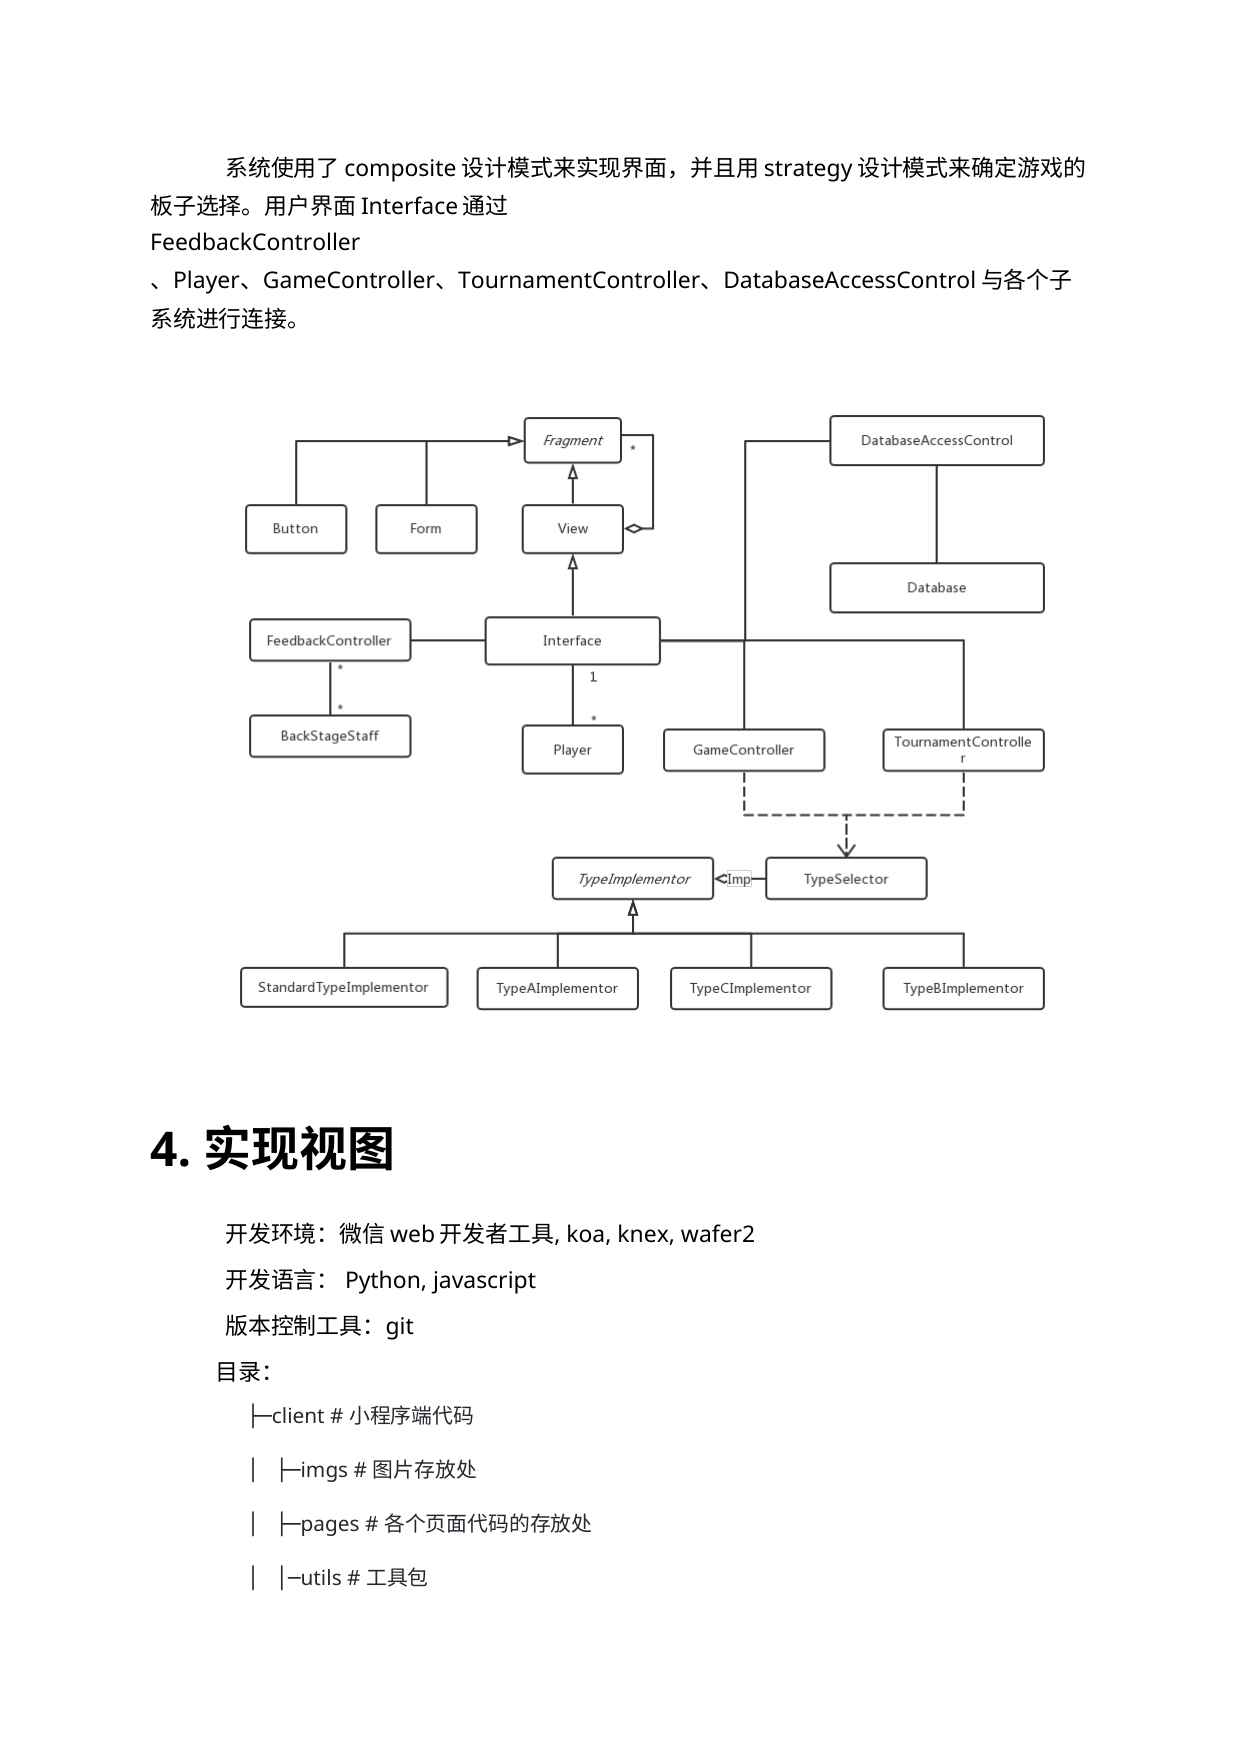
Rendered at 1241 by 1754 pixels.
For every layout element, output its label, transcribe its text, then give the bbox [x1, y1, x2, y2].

text 开发环境：微信web开发者工具, koa, knex, wafer2 [150, 1216, 1090, 1249]
text │ │─utils # 工具包 [225, 1561, 1090, 1591]
subtitle 4. 实现视图 [150, 1111, 1090, 1181]
text ├─client # 小程序端代码 [225, 1400, 1090, 1430]
text 开发语言： Python, javascript [150, 1262, 1090, 1295]
text 目录： [150, 1354, 1090, 1387]
text 版本控制工具：git [150, 1308, 1090, 1341]
picture [193, 368, 1074, 1042]
text 系统使用了composite设计模式来实现界面，并且用strategy设计模式来确定游戏的板子选择。用户界面Interface通过FeedbackController、Player、GameController、TournamentController、DatabaseAccessControl与各个子系统进行连接。 [150, 150, 1090, 334]
text │ ├─pages # 各个页面代码的存放处 [225, 1507, 1090, 1537]
text │ ├─imgs # 图片存放处 [225, 1453, 1090, 1484]
